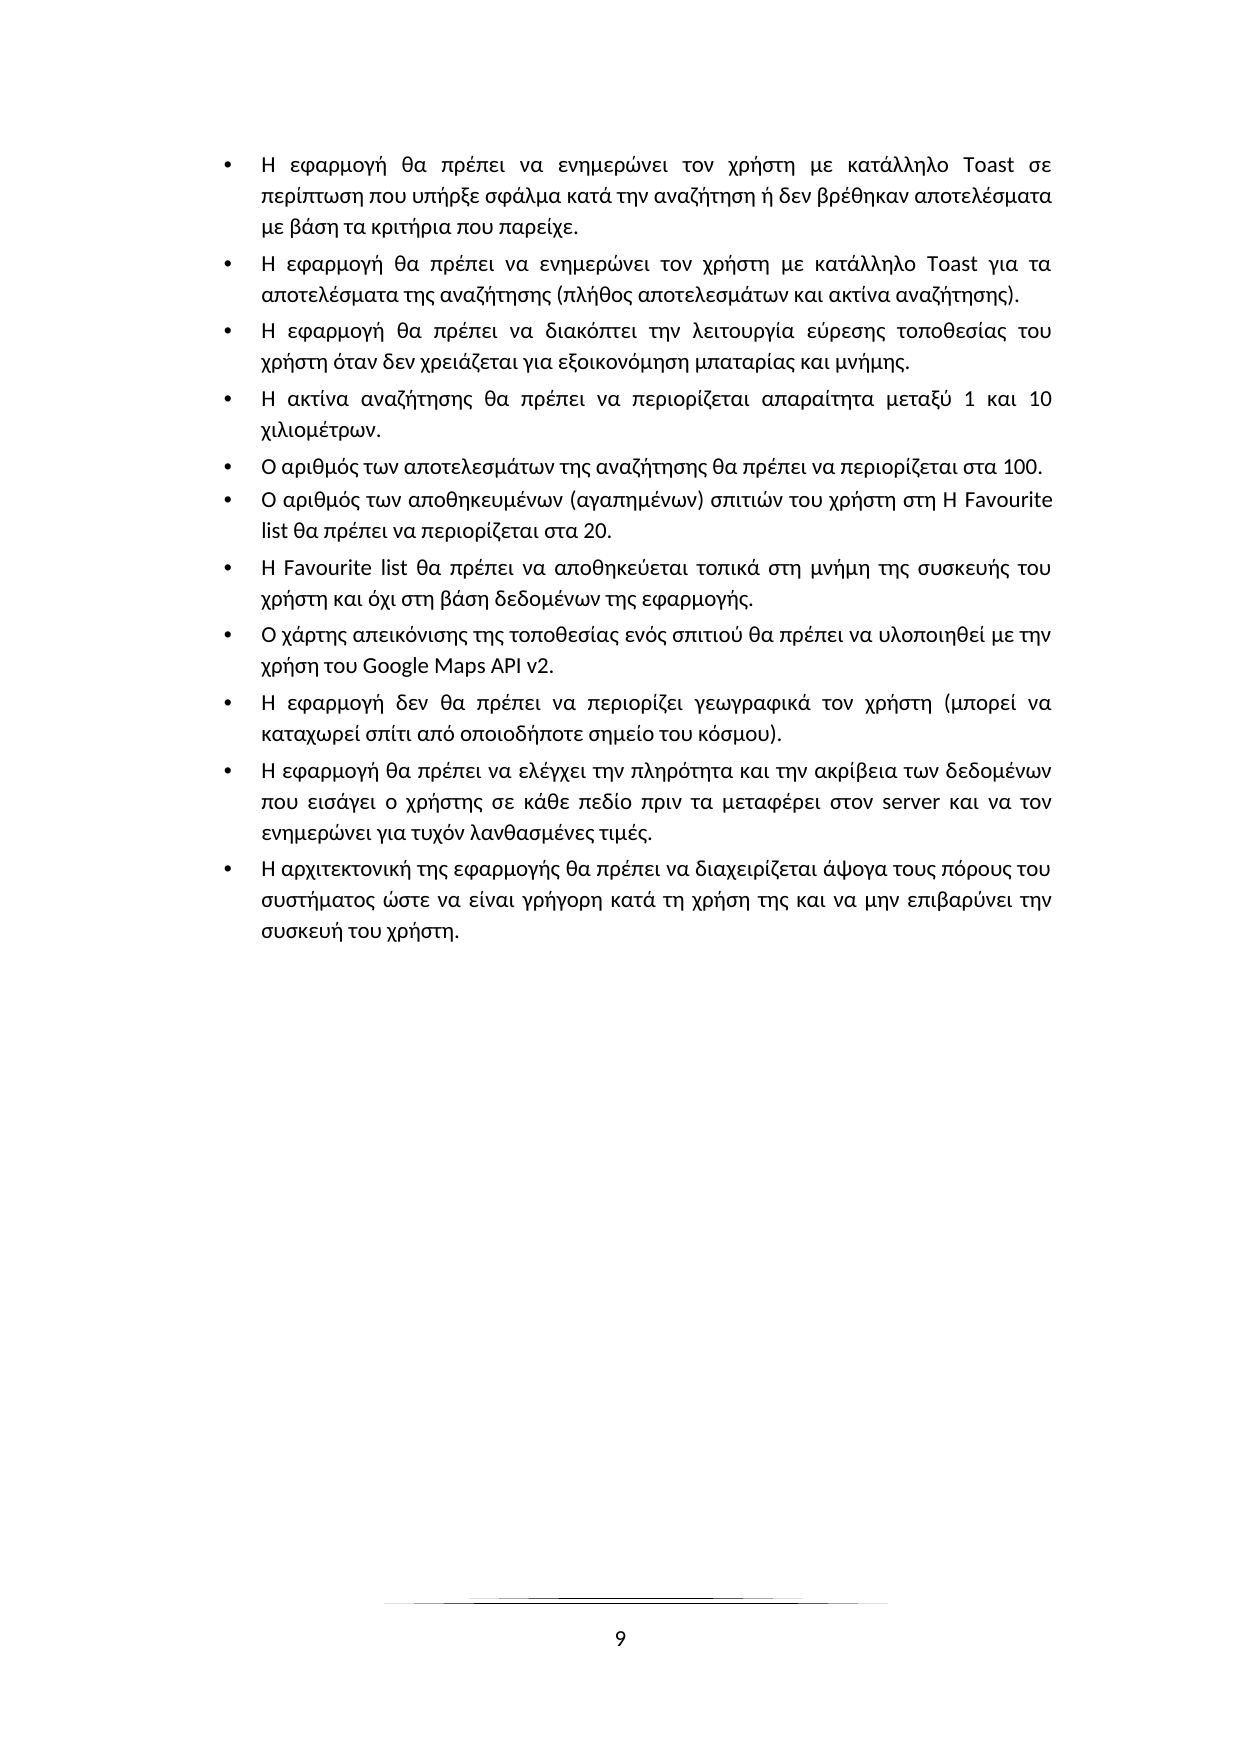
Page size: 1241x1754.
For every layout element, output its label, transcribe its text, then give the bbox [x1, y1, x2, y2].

list Η εφαρμογή θα πρέπει να ενημερώνει τον χρήστη με κατάλληλο Toast για τα αποτελέσματα της αναζήτησης (πλήθος αποτελεσμάτων και ακτίνα αναζήτησης). [223, 249, 1053, 308]
list Ο αριθμός των αποθηκευμένων (αγαπημένων) σπιτιών του χρήστη στη Η Favourite list θα πρέπει να περιορίζεται στα 20. [223, 485, 1053, 544]
list Η αρχιτεκτονική της εφαρμογής θα πρέπει να διαχειρίζεται άψογα τους πόρους του συστήματος ώστε να είναι γρήγορη κατά τη χρήση της και να μην επιβαρύνει την συσκευή του χρήστη. [223, 854, 1053, 944]
list Η εφαρμογή θα πρέπει να ενημερώνει τον χρήστη με κατάλληλο Toast σε περίπτωση που υπήρξε σφάλμα κατά την αναζήτηση ή δεν βρέθηκαν αποτελέσματα με βάση τα κριτήρια που παρείχε. [223, 150, 1053, 240]
list Η εφαρμογή δεν θα πρέπει να περιορίζει γεωγραφικά τον χρήστη (μπορεί να καταχωρεί σπίτι από οποιοδήποτε σημείο του κόσμου). [223, 688, 1053, 747]
list Η εφαρμογή θα πρέπει να διακόπτει την λειτουργία εύρεσης τοποθεσίας του χρήστη όταν δεν χρειάζεται για εξοικονόμηση μπαταρίας και μνήμης. [223, 316, 1053, 376]
list Η ακτίνα αναζήτησης θα πρέπει να περιορίζεται απαραίτητα μεταξύ 1 και 10 χιλιομέτρων. [223, 384, 1053, 443]
list Ο χάρτης απεικόνισης της τοποθεσίας ενός σπιτιού θα πρέπει να υλοποιηθεί με την χρήση του Google Maps API v2. [223, 620, 1053, 679]
list Η Favourite list θα πρέπει να αποθηκεύεται τοπικά στη μνήμη της συσκευής του χρήστη και όχι στη βάση δεδομένων της εφαρμογής. [223, 553, 1053, 612]
list Ο αριθμός των αποτελεσμάτων της αναζήτησης θα πρέπει να περιορίζεται στα 100. [223, 452, 1053, 480]
list Η εφαρμογή θα πρέπει να ελέγχει την πληρότητα και την ακρίβεια των δεδομένων που εισάγει ο χρήστης σε κάθε πεδίο πριν τα μεταφέρει στον server και να τον ενημερώνει για τυχόν λανθασμένες τιμές. [223, 756, 1053, 846]
